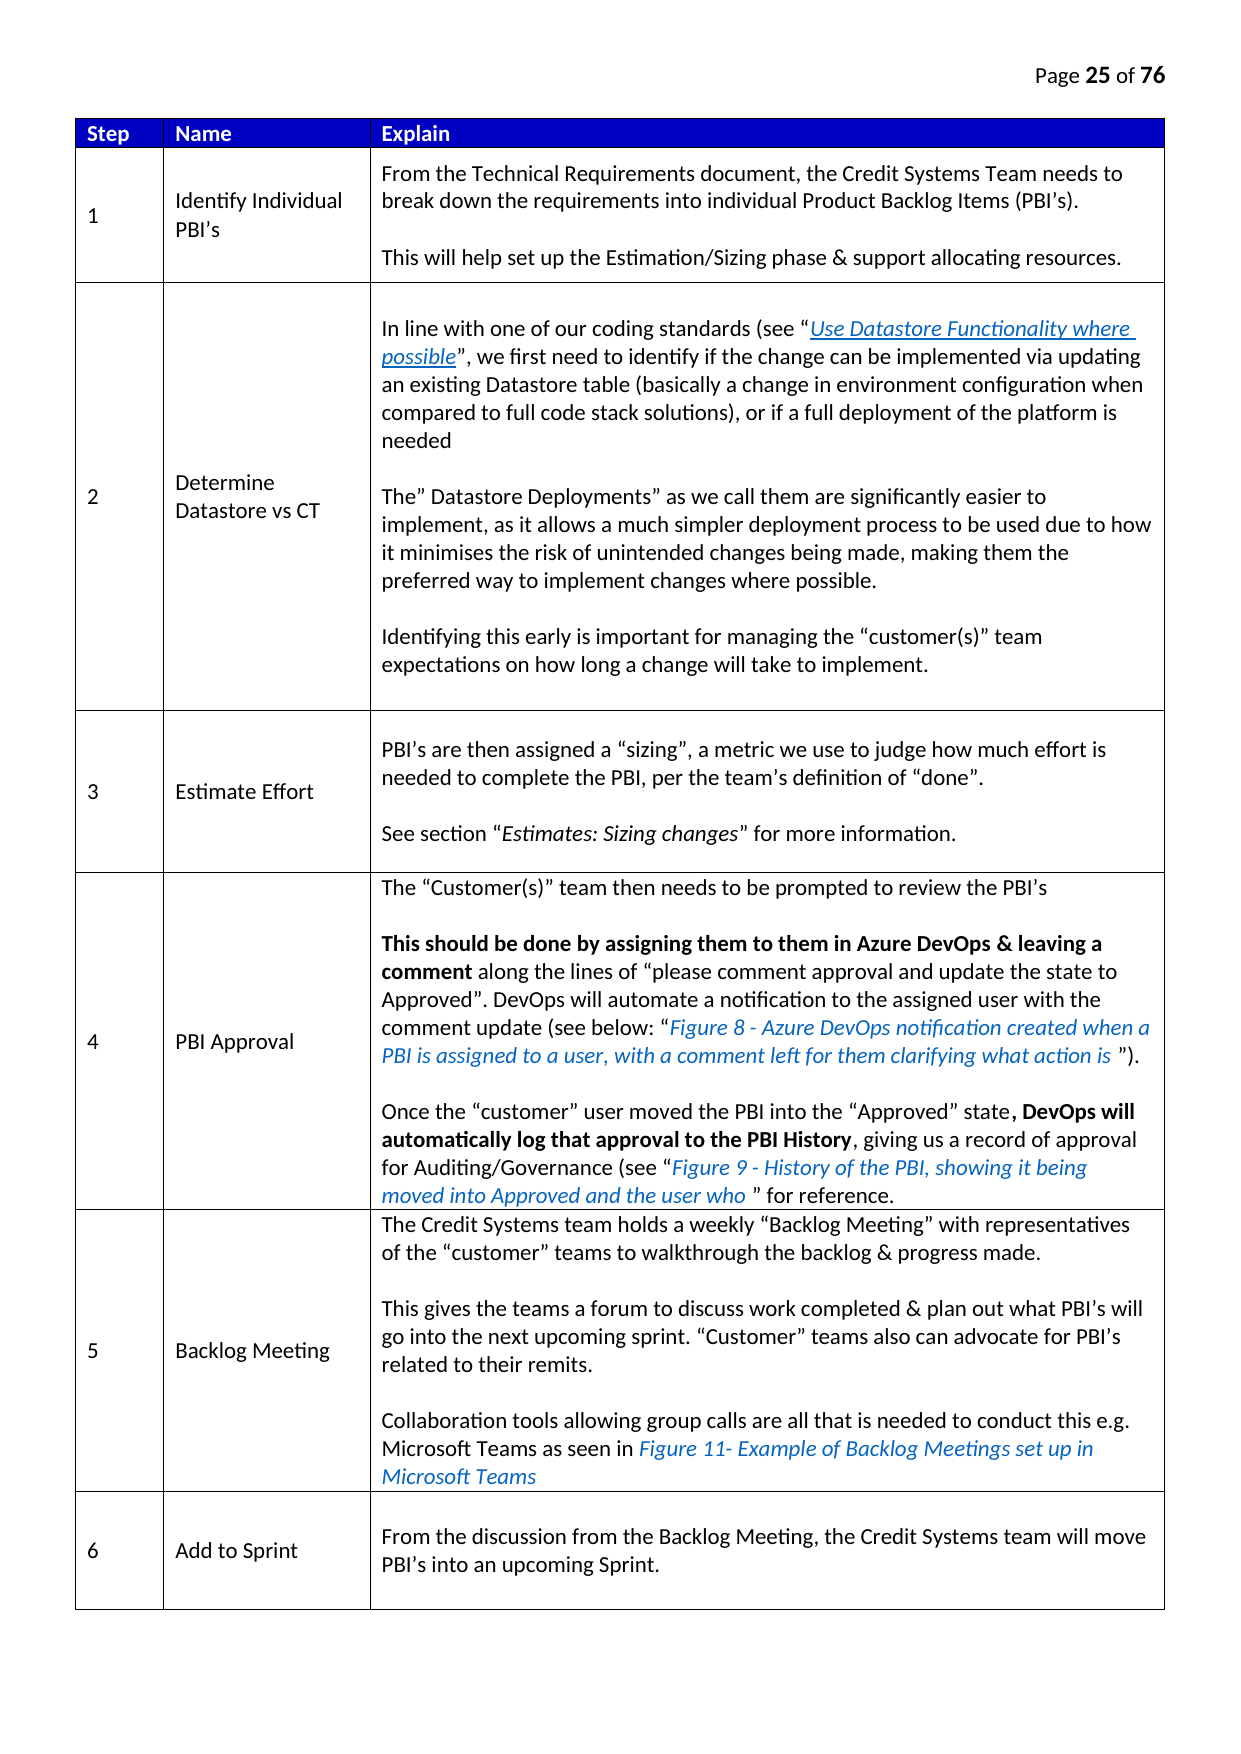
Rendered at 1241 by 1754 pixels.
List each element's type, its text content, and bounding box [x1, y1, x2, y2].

table_cell Identify Individual PBI’s [164, 148, 370, 282]
table_cell Estimate Effort [164, 711, 370, 872]
table_cell 2 [76, 283, 163, 710]
table_cell Determine Datastore vs CT [164, 283, 370, 710]
table_cell PBI’s are then assigned a “sizing”, a metric we use to judge how much effort is needed to complete the PBI, per the team’s definition of “done”. See section “Estimates: Sizing changes” for more information. [371, 711, 1164, 872]
table_cell 4 [76, 873, 163, 1209]
table_header Explain [371, 119, 1164, 147]
table_cell The Credit Systems team holds a weekly “Backlog Meeting” with representatives of the “customer” teams to walkthrough the backlog & progress made. This gives the teams a forum to discuss work completed & plan out what PBI’s will go into the next upcoming sprint. “Customer” teams also can advocate for PBI’s related to their remits. Collaboration tools allowing group calls are all that is needed to conduct this e.g. Microsoft Teams as seen in Figure 11- Example of Backlog Meetings set up in Microsoft Teams [371, 1210, 1164, 1491]
table_cell 6 [76, 1492, 163, 1609]
table_cell From the Technical Requirements document, the Credit Systems Team needs to break down the requirements into individual Product Backlog Items (PBI’s). This will help set up the Estimation/Sizing phase & support allocating resources. [371, 148, 1164, 282]
table_cell In line with one of our coding standards (see “Use Datastore Functionality where possible”, we first need to identify if the change can be implemented via updating an existing Datastore table (basically a change in environment configuration when compared to full code stack solutions), or if a full deployment of the platform is needed The” Datastore Deployments” as we call them are significantly easier to implement, as it allows a much simpler deployment process to be used due to how it minimises the risk of unintended changes being made, making them the preferred way to implement changes where possible. Identifying this early is important for managing the “customer(s)” team expectations on how long a change will take to implement. [371, 283, 1164, 710]
table_header Name [164, 119, 370, 147]
table_cell PBI Approval [164, 873, 370, 1209]
table_cell Add to Sprint [164, 1492, 370, 1609]
table_cell 1 [76, 148, 163, 282]
table_cell 3 [76, 711, 163, 872]
table_cell The “Customer(s)” team then needs to be prompted to review the PBI’s This should be done by assigning them to them in Azure DevOps & leaving a comment along the lines of “please comment approval and update the state to Approved”. DevOps will automate a notification to the assigned user with the comment update (see below: “Figure 8 - Azure DevOps notification created when a PBI is assigned to a user, with a comment left for them clarifying what action is needed”). Once the “customer” user moved the PBI into the “Approved” state, DevOps will automatically log that approval to the PBI History, giving us a record of approval for Auditing/Governance (see “Figure 9 - History of the PBI, showing it being moved into Approved and the user who did” for reference. [371, 873, 1164, 1209]
table_header Step [76, 119, 163, 147]
table_cell Backlog Meeting [164, 1210, 370, 1491]
table_cell 5 [76, 1210, 163, 1491]
table_cell From the discussion from the Backlog Meeting, the Credit Systems team will move PBI’s into an upcoming Sprint. [371, 1492, 1164, 1609]
